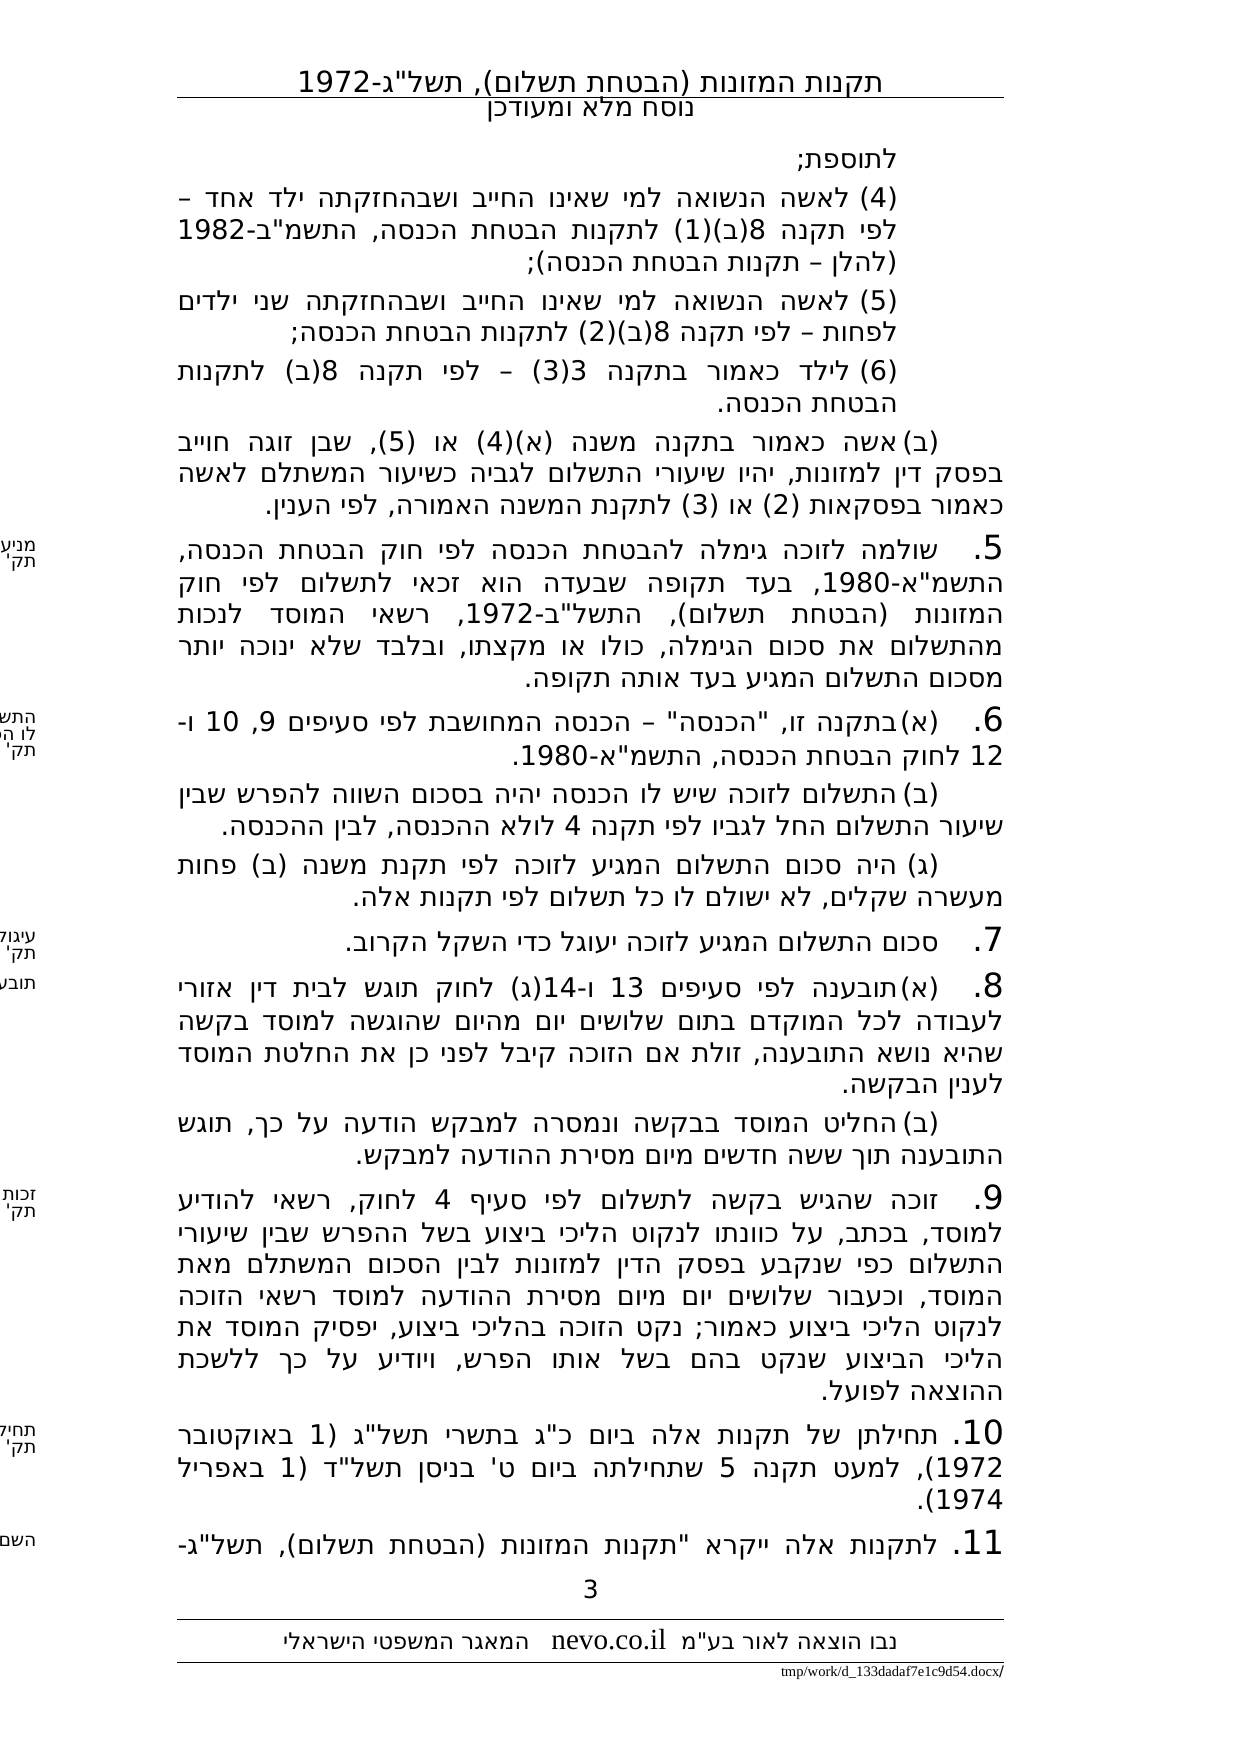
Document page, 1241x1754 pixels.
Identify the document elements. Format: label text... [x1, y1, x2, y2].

text 9. זוכה שהגיש בקשה לתשלום לפי סעיף 4 לחוק, רשאי להודיע למוסד, בכתב, על כוונתו לנקוט הליכי ביצוע בשל ההפרש שבין שיעורי התשלום כפי שנקבע בפסק הדין למזונות לבין הסכום המשתלם מאת המוסד, וכעבור שלושים יום מיום מסירת ההודעה למוסד רשאי הזוכה לנקוט הליכי ביצוע כאמור; נקט הזוכה בהליכי ביצוע, יפסיק המוסד את הליכי הביצוע שנקט בהם בשל אותו הפרש, ויודיע על כך ללשכת ההוצאה לפועל. [177, 1178, 1004, 1406]
text (6) לילד כאמור בתקנה 3(3) – לפי תקנה 8(ב) לתקנות הבטחת הכנסה. [177, 356, 898, 419]
text 7. סכום התשלום המגיע לזוכה יעוגל כדי השקל הקרוב. [177, 920, 1004, 959]
text (ב) אשה כאמור בתקנה משנה (א)(4) או (5), שבן זוגה חוייב בפסק דין למזונות, יהיו שיעורי התשלום לגביה כשיעור המשתלם לאשה כאמור בפסקאות (2) או (3) לתקנת המשנה האמורה, לפי הענין. [177, 426, 1004, 521]
text (5) לאשה הנשואה למי שאינו החייב ושבהחזקתה שני ילדים לפחות – לפי תקנה 8(ב)(2) לתקנות הבטחת הכנסה; [177, 285, 898, 348]
text 6. (א) בתקנה זו, "הכנסה" – הכנסה המחושבת לפי סעיפים 9, 10 ו-12 לחוק הבטחת הכנסה, התשמ"א-1980. [177, 701, 1004, 771]
text (4) לאשה הנשואה למי שאינו החייב ושבהחזקתה ילד אחד – לפי תקנה 8(ב)(1) לתקנות הבטחת הכנסה, התשמ"ב-1982 (להלן – תקנות הבטחת הכנסה); [177, 183, 898, 277]
text 10. תחילתן של תקנות אלה ביום כ"ג בתשרי תשל"ג (1 באוקטובר 1972), למעט תקנה 5 שתחילתה ביום ט' בניסן תשל"ד (1 באפריל 1974). [177, 1414, 1004, 1516]
text (ג) היה סכום התשלום המגיע לזוכה לפי תקנת משנה (ב) פחות מעשרה שקלים, לא ישולם לו כל תשלום לפי תקנות אלה. [177, 849, 1004, 913]
text (3) לאשה שבהחזקתה שני ילדים לפחות – לפי פרט 8 לתוספת; [177, 144, 898, 175]
text 8. (א) תובענה לפי סעיפים 13 ו-14(ג) לחוק תוגש לבית דין אזורי לעבודה לכל המוקדם בתום שלושים יום מהיום שהוגשה למוסד בקשה שהיא נושא התובענה, זולת אם הזוכה קיבל לפני כן את החלטת המוסד לענין הבקשה. [177, 966, 1004, 1100]
text 5. שולמה לזוכה גימלה להבטחת הכנסה לפי חוק הבטחת הכנסה, התשמ"א-1980, בעד תקופה שבעדה הוא זכאי לתשלום לפי חוק המזונות (הבטחת תשלום), התשל"ב-1972, רשאי המוסד לנכות מהתשלום את סכום הגימלה, כולו או מקצתו, ובלבד שלא ינוכה יותר מסכום התשלום המגיע בעד אותה תקופה. [177, 528, 1004, 693]
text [177, 1523, 1004, 1562]
text (ב) התשלום לזוכה שיש לו הכנסה יהיה בסכום השווה להפרש שבין שיעור התשלום החל לגביו לפי תקנה 4 לולא ההכנסה, לבין ההכנסה. [177, 779, 1004, 842]
text (ב) החליט המוסד בבקשה ונמסרה למבקש הודעה על כך, תוגש התובענה תוך ששה חדשים מיום מסירת ההודעה למבקש. [177, 1107, 1004, 1171]
